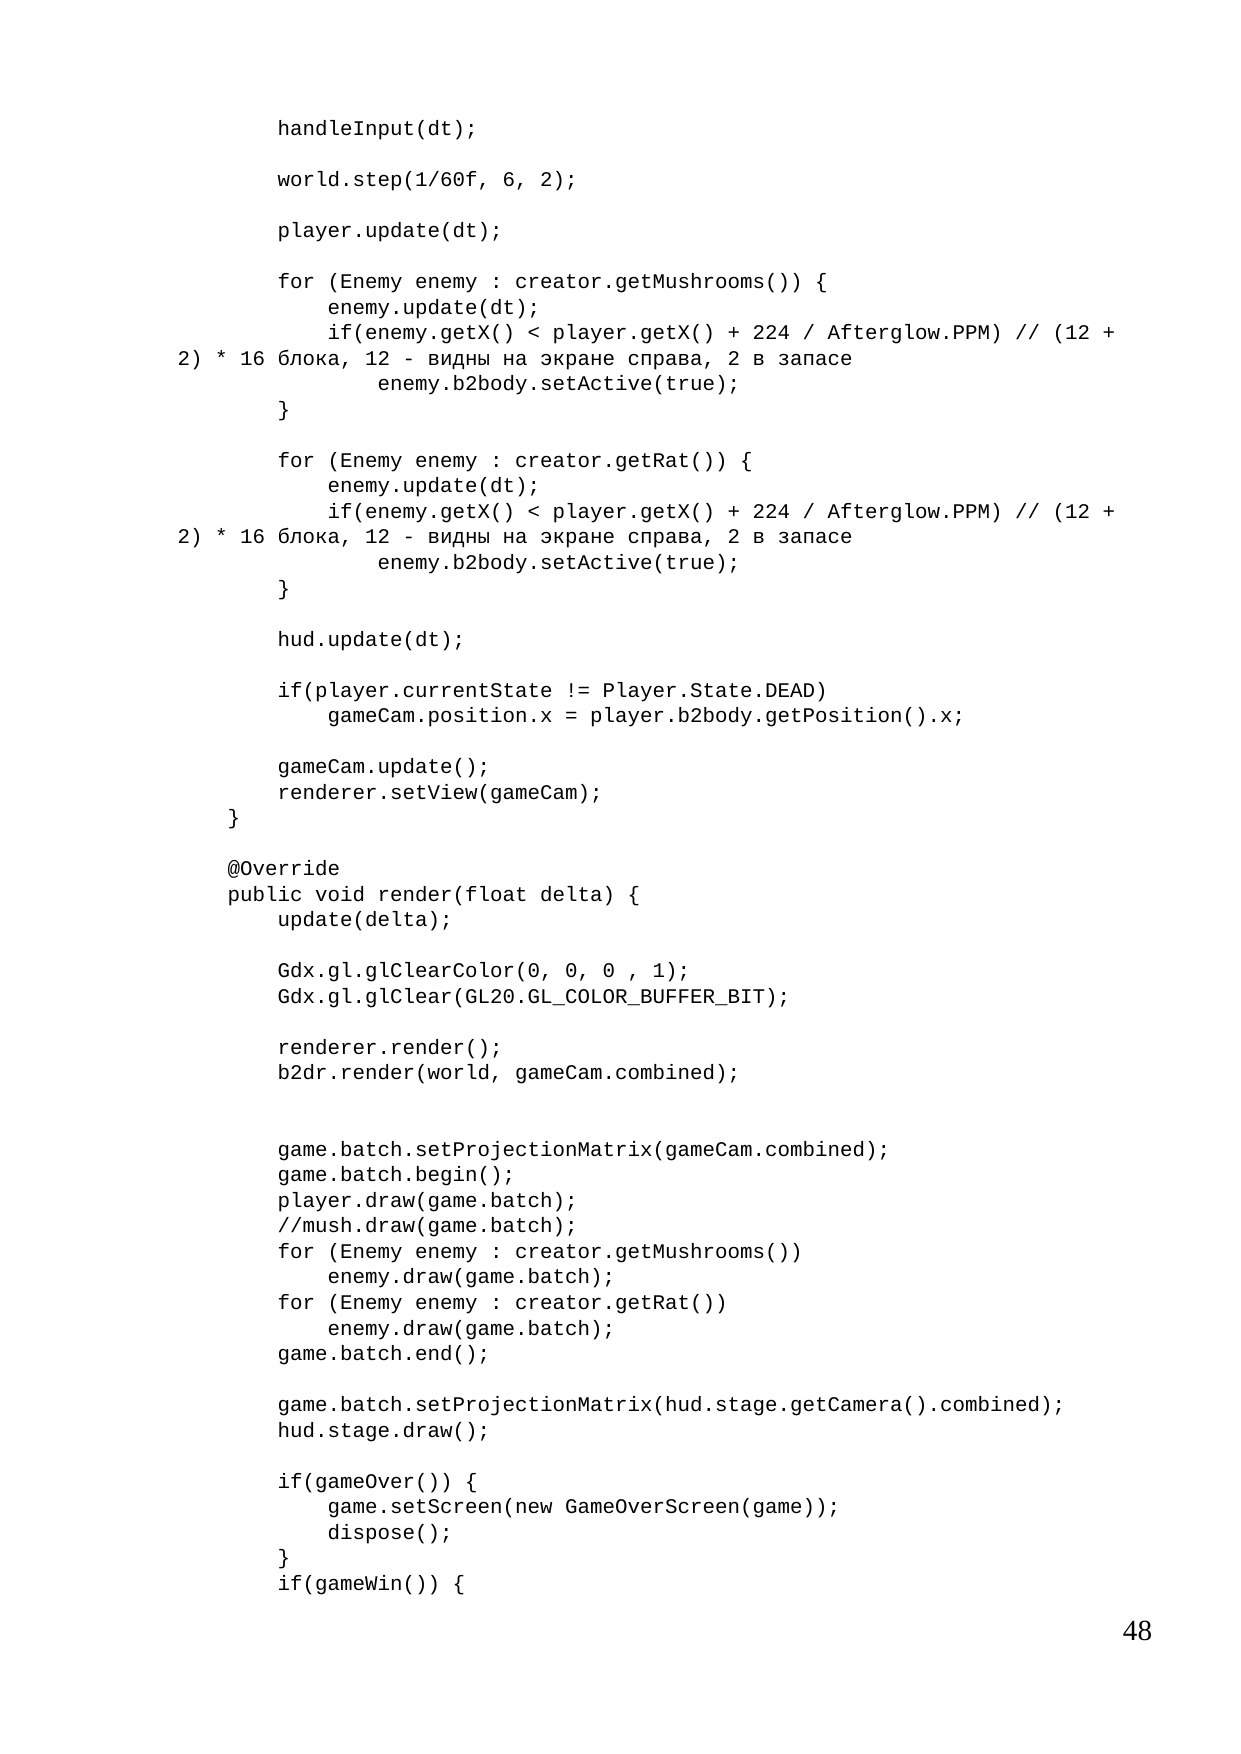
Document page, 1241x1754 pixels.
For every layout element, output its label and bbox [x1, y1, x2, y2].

text [177, 118, 1152, 1596]
